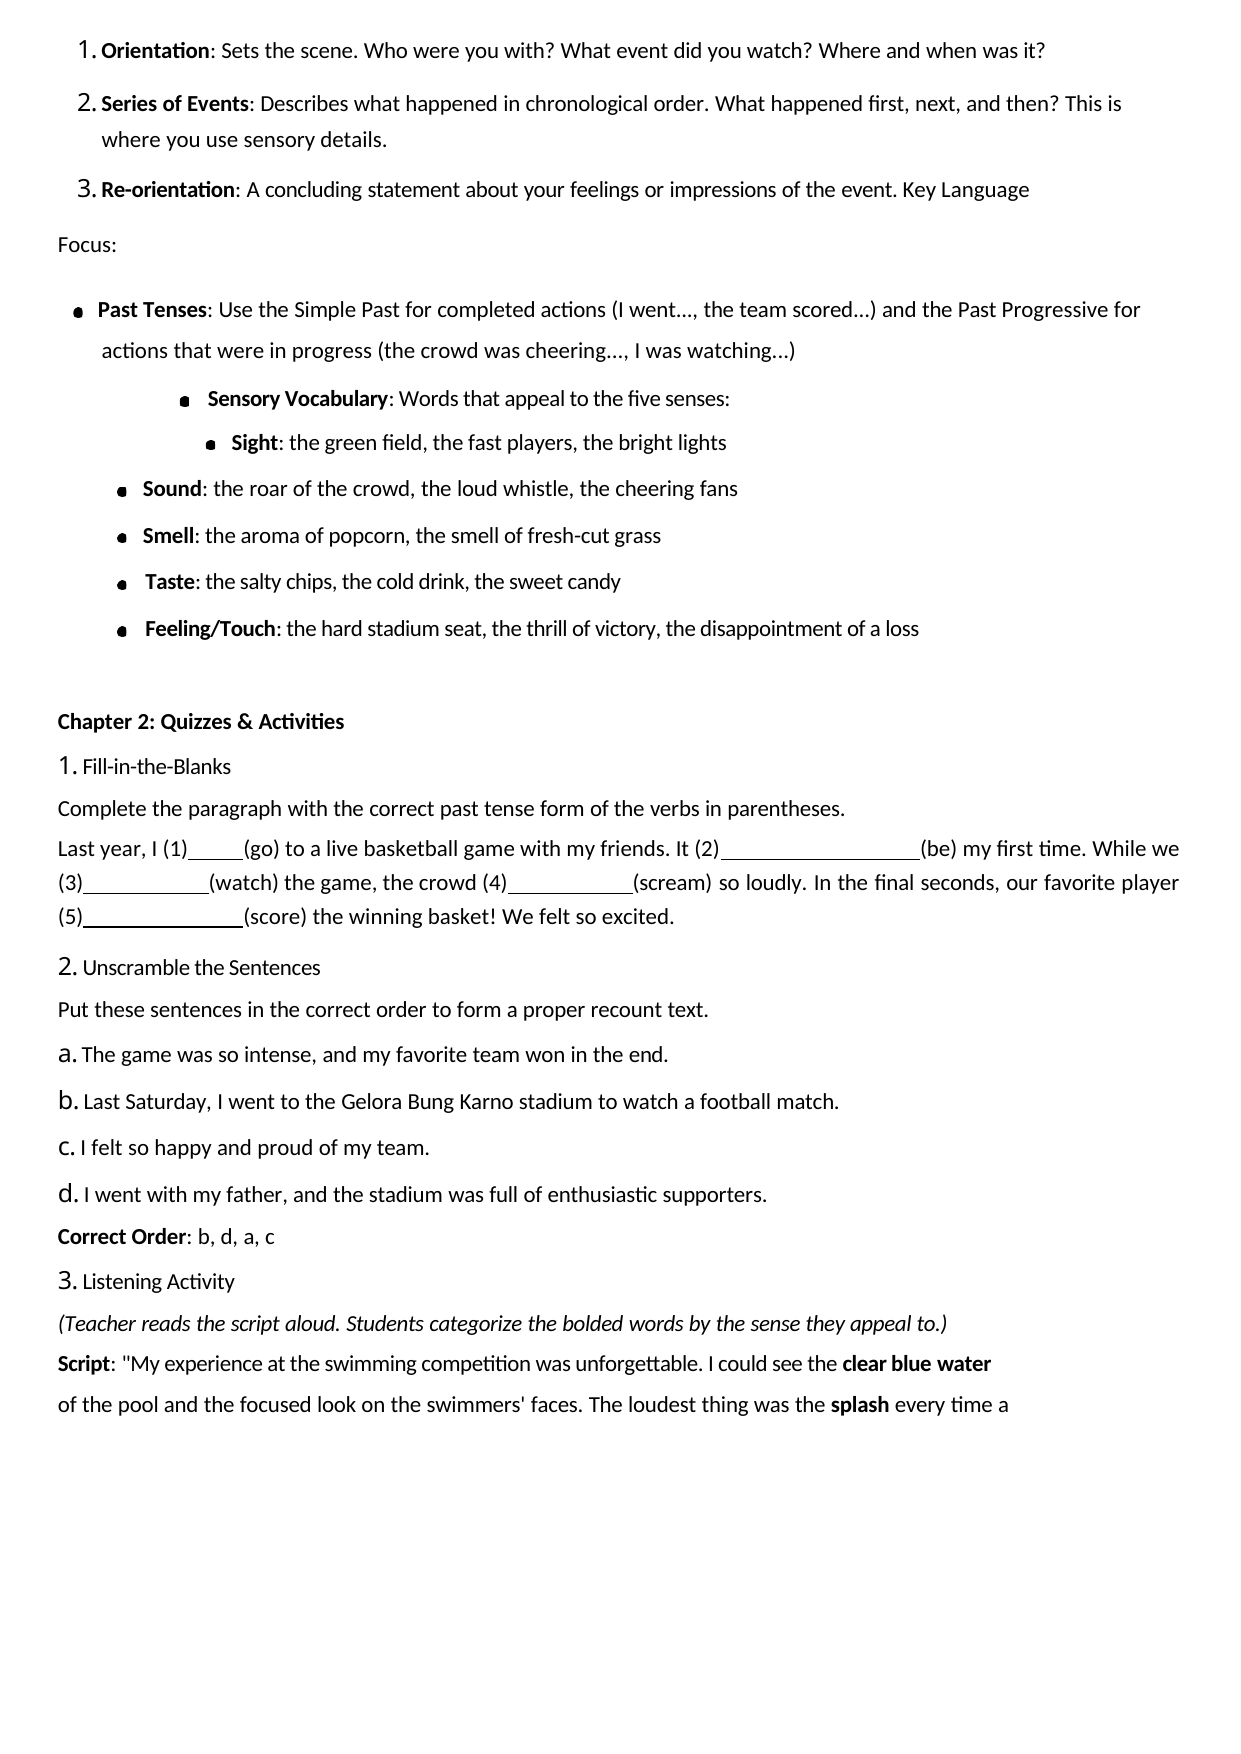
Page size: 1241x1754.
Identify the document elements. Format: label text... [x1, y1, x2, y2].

list Fill-in-the-Blanks [58, 747, 1196, 782]
text of the pool and the focused look on the swimmers' faces. The loudest thing was the splash every time a [58, 1390, 1196, 1418]
text Complete the paragraph with the correct past tense form of the verbs in parentheses. [58, 794, 1196, 822]
text Past Tenses: Use the Simple Past for completed actions (I went..., the team scored...) and the Past Progressive for actions that were in progress (the crowd was cheering..., I was watching...) [73, 295, 1196, 364]
picture [73, 307, 83, 318]
list The game was so intense, and my favorite team won in the end. [58, 1036, 1196, 1070]
text Taste: the salty chips, the cold drink, the sweet candy [117, 567, 1196, 601]
list Last Saturday, I went to the Gelora Bung Karno stadium to watch a football match. [58, 1082, 1196, 1116]
list Unscramble the Sentences [58, 949, 1196, 983]
list I went with my father, and the stadium was full of enthusiastic supporters. [58, 1175, 1196, 1209]
text Put these sentences in the correct order to form a proper recount text. [58, 995, 1196, 1023]
text Script: "My experience at the swimming competition was unforgettable. I could see the clear blue water [58, 1349, 1196, 1378]
picture [205, 440, 216, 450]
text Sound: the roar of the crowd, the loud whistle, the cheering fans [117, 474, 1196, 508]
text Sensory Vocabulary: Words that appeal to the five senses: [58, 384, 731, 415]
text Last year, I (1) (go) to a live basketball game with my friends. It (2) (be) my first time. While we (3) (watch) the game, the crowd (4) (scream) so loudly. In the final seconds, our favorite player (5) (score) the winning basket! We felt so excited. [58, 834, 1179, 930]
list Re-orientation: A concluding statement about your feelings or impressions of the event. Key Language Focus: [58, 171, 1048, 258]
list Listening Activity [58, 1262, 1196, 1297]
text Correct Order: b, d, a, c [58, 1222, 1196, 1250]
subtitle Chapter 2: Quizzes & Activities [58, 707, 1196, 735]
picture [117, 580, 127, 590]
text Feeling/Touch: the hard stadium seat, the thrill of victory, the disappointment of a loss [117, 614, 1196, 648]
text (Teacher reads the script aloud. Students categorize the bolded words by the sense they appeal to.) [58, 1309, 1196, 1337]
picture [117, 533, 127, 543]
list Orientation: Sets the scene. Who were you with? What event did you watch? Where and when was it? [77, 31, 1158, 65]
picture [179, 396, 189, 407]
picture [117, 626, 127, 637]
list I felt so happy and proud of my team. [58, 1129, 1196, 1163]
list Series of Events: Describes what happened in chronological order. What happened first, next, and then? This is where you use sensory details. [77, 85, 1148, 153]
text Sight: the green field, the fast players, the bright lights [44, 428, 727, 462]
text Smell: the aroma of popcorn, the smell of fresh-cut grass [117, 521, 1196, 555]
picture [117, 487, 127, 497]
